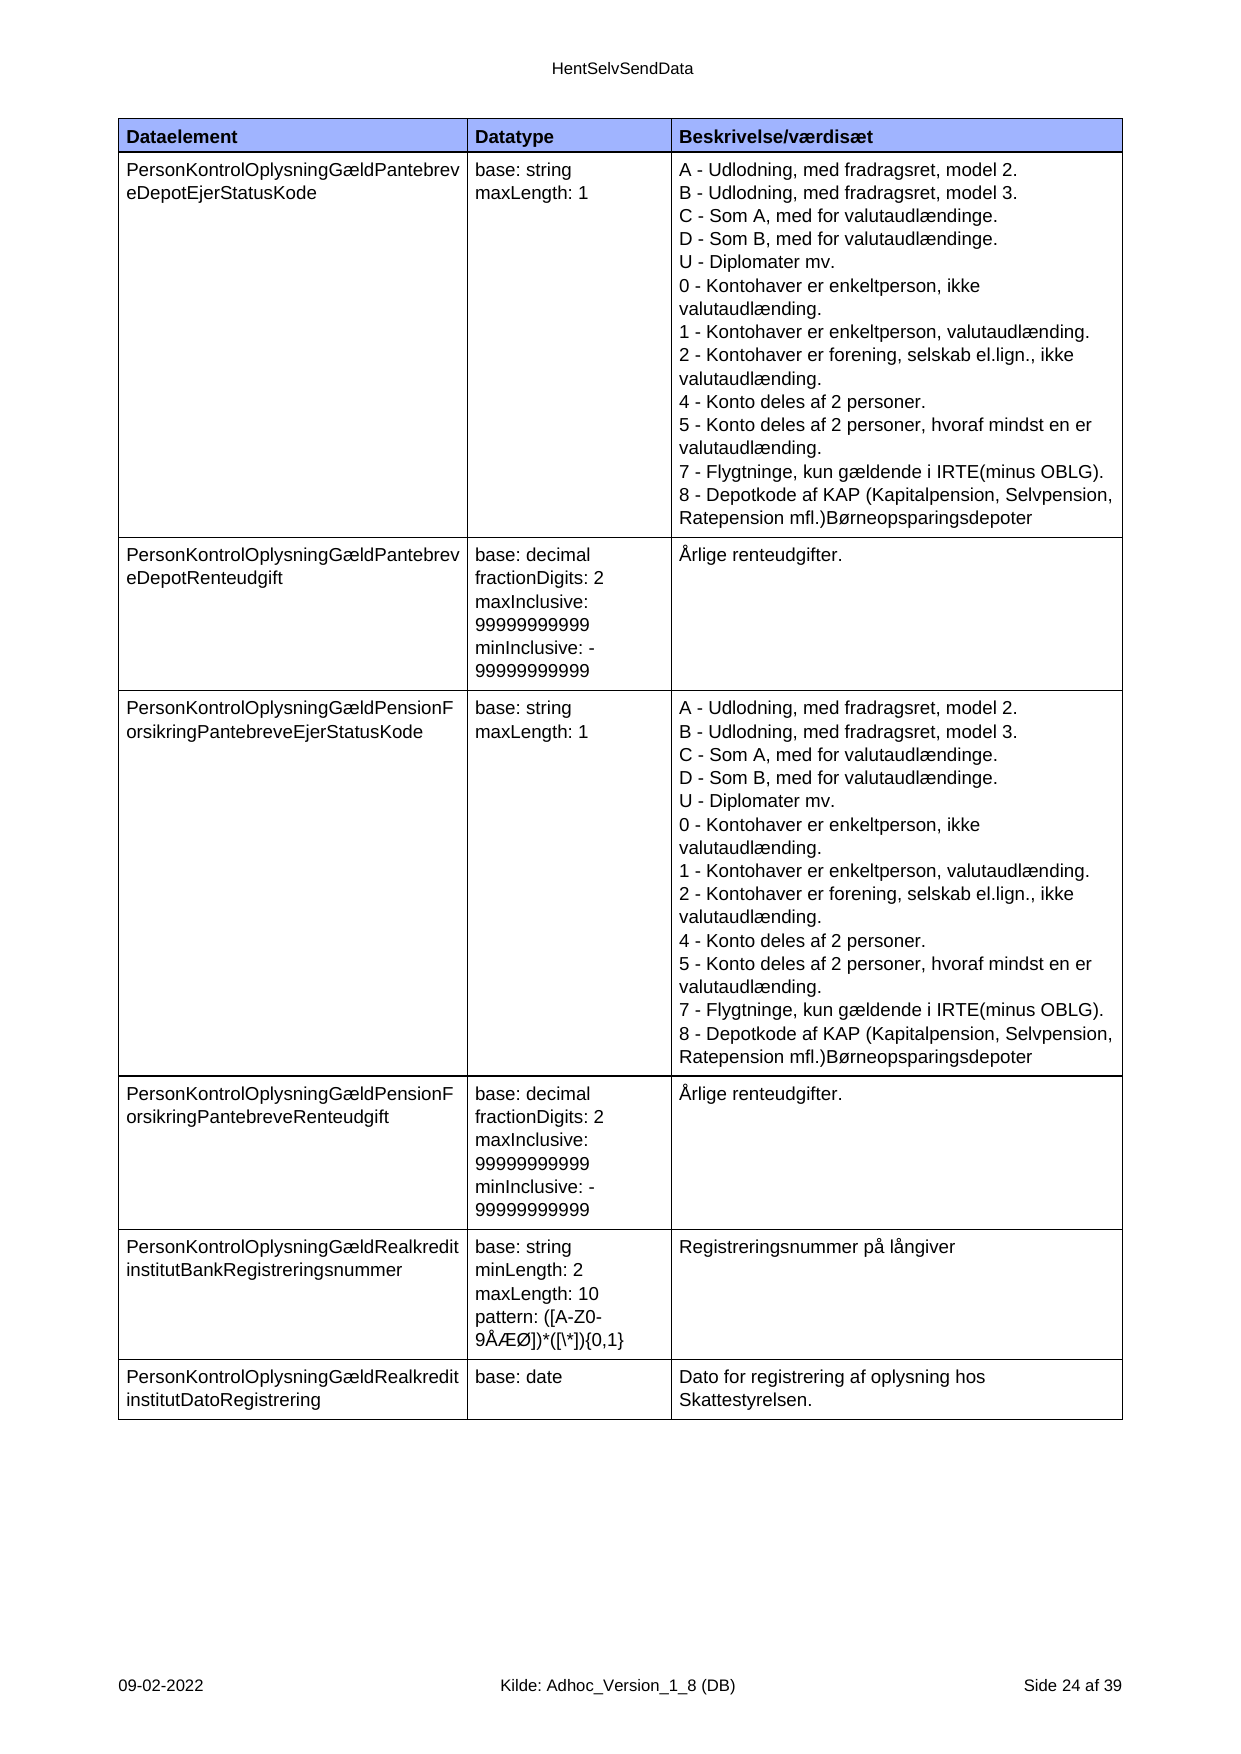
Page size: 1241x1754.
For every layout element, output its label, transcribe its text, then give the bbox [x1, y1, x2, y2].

table_header Datatype [468, 119, 671, 151]
table_cell PersonKontrolOplysningGældPantebreveDepotRenteudgift [119, 538, 467, 690]
table_cell Dato for registrering af oplysning hos Skattestyrelsen. [672, 1360, 1122, 1419]
table_cell base: string minLength: 2 maxLength: 10 pattern: ([A-Z0-9ÅÆØ])*([\*]){0,1} [468, 1230, 671, 1358]
table_cell Årlige renteudgifter. [672, 538, 1122, 690]
table_header Dataelement [119, 119, 467, 151]
table_cell A - Udlodning, med fradragsret, model 2. B - Udlodning, med fradragsret, model 3. C - Som A, med for valutaudlændinge. D - Som B, med for valutaudlændinge. U - Diplomater mv. 0 - Kontohaver er enkeltperson, ikke valutaudlænding. 1 - Kontohaver er enkeltperson, valutaudlænding. 2 - Kontohaver er forening, selskab el.lign., ikke valutaudlænding. 4 - Konto deles af 2 personer. 5 - Konto deles af 2 personer, hvoraf mindst en er valutaudlænding. 7 - Flygtninge, kun gældende i IRTE(minus OBLG). 8 - Depotkode af KAP (Kapitalpension, Selvpension, Ratepension mfl.)Børneopsparingsdepoter [672, 153, 1122, 536]
table_cell PersonKontrolOplysningGældPensionForsikringPantebreveEjerStatusKode [119, 691, 467, 1075]
table_header Beskrivelse/værdisæt [672, 119, 1122, 151]
table_cell base: string maxLength: 1 [468, 691, 671, 1075]
table_cell PersonKontrolOplysningGældPensionForsikringPantebreveRenteudgift [119, 1077, 467, 1228]
table_cell base: decimal fractionDigits: 2 maxInclusive: 99999999999 minInclusive: -99999999999 [468, 538, 671, 690]
table_cell base: string maxLength: 1 [468, 153, 671, 536]
table_cell PersonKontrolOplysningGældPantebreveDepotEjerStatusKode [119, 153, 467, 536]
table_cell A - Udlodning, med fradragsret, model 2. B - Udlodning, med fradragsret, model 3. C - Som A, med for valutaudlændinge. D - Som B, med for valutaudlændinge. U - Diplomater mv. 0 - Kontohaver er enkeltperson, ikke valutaudlænding. 1 - Kontohaver er enkeltperson, valutaudlænding. 2 - Kontohaver er forening, selskab el.lign., ikke valutaudlænding. 4 - Konto deles af 2 personer. 5 - Konto deles af 2 personer, hvoraf mindst en er valutaudlænding. 7 - Flygtninge, kun gældende i IRTE(minus OBLG). 8 - Depotkode af KAP (Kapitalpension, Selvpension, Ratepension mfl.)Børneopsparingsdepoter [672, 691, 1122, 1075]
table_cell Årlige renteudgifter. [672, 1077, 1122, 1228]
table_cell Registreringsnummer på långiver [672, 1230, 1122, 1358]
table_cell base: decimal fractionDigits: 2 maxInclusive: 99999999999 minInclusive: -99999999999 [468, 1077, 671, 1228]
table_cell PersonKontrolOplysningGældRealkreditinstitutDatoRegistrering [119, 1360, 467, 1419]
table_cell PersonKontrolOplysningGældRealkreditinstitutBankRegistreringsnummer [119, 1230, 467, 1358]
table_cell base: date [468, 1360, 671, 1419]
